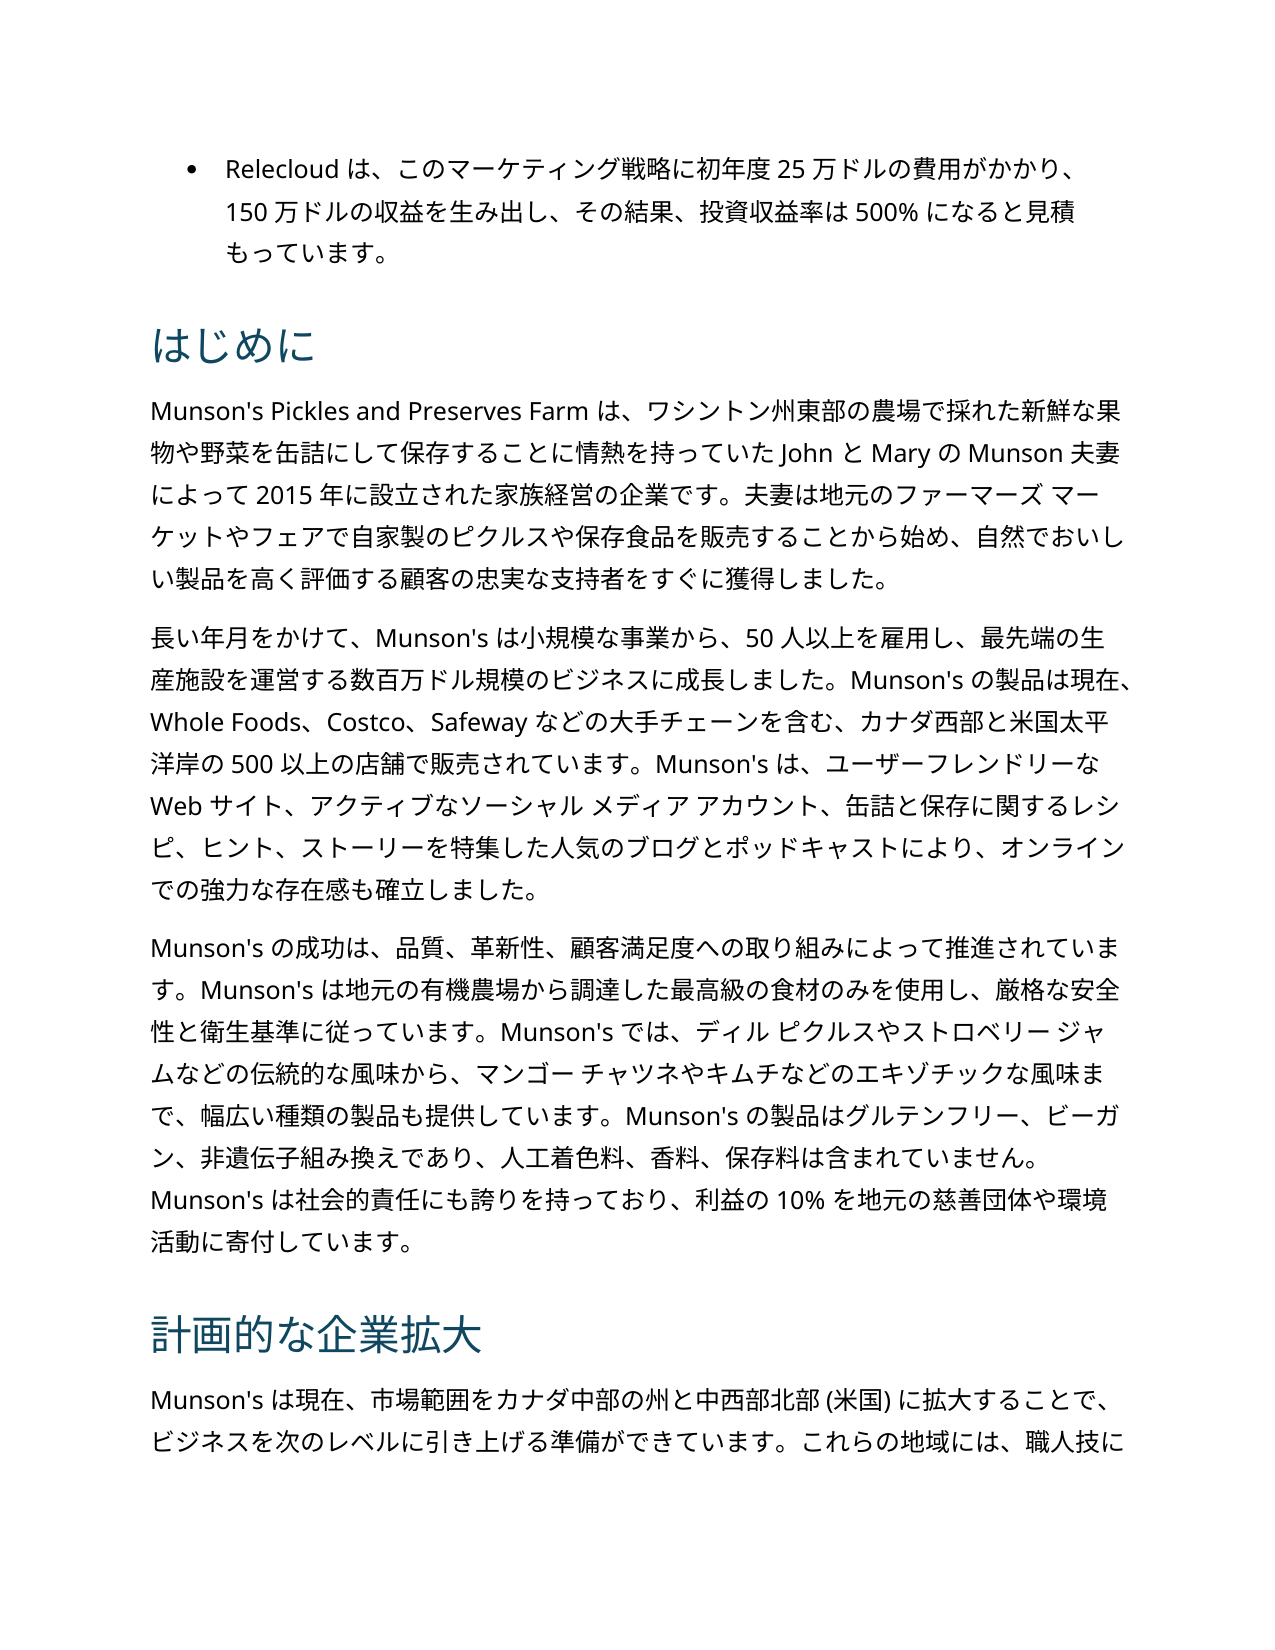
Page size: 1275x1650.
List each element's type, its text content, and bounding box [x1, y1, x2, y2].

subtitle 計画的な企業拡大 [150, 1302, 1125, 1362]
text Munson's Pickles and Preserves Farm は、ワシントン州東部の農場で採れた新鮮な果物や野菜を缶詰にして保存することに情熱を持っていた John と Mary の Munson 夫妻によって 2015 年に設立された家族経営の企業です。夫妻は地元のファーマーズ マーケットやフェアで自家製のピクルスや保存食品を販売することから始め、自然でおいしい製品を高く評価する顧客の忠実な支持者をすぐに獲得しました。 [150, 392, 1125, 596]
text Munson's の成功は、品質、革新性、顧客満足度への取り組みによって推進されています。Munson's は地元の有機農場から調達した最高級の食材のみを使用し、厳格な安全性と衛生基準に従っています。Munson's では、ディル ピクルスやストロベリー ジャムなどの伝統的な風味から、マンゴー チャツネやキムチなどのエキゾチックな風味まで、幅広い種類の製品も提供しています。Munson's の製品はグルテンフリー、ビーガン、非遺伝子組み換えであり、人工着色料、香料、保存料は含まれていません。Munson's は社会的責任にも誇りを持っており、利益の 10% を地元の慈善団体や環境活動に寄付しています。 [150, 929, 1125, 1259]
subtitle はじめに [150, 313, 1125, 374]
list Relecloud は、このマーケティング戦略に初年度 25 万ドルの費用がかかり、150 万ドルの収益を生み出し、その結果、投資収益率は 500% になると見積もっています。 [187, 150, 1125, 270]
text 長い年月をかけて、Munson's は小規模な事業から、50 人以上を雇用し、最先端の生産施設を運営する数百万ドル規模のビジネスに成長しました。Munson's の製品は現在、Whole Foods、Costco、Safeway などの大手チェーンを含む、カナダ西部と米国太平洋岸の 500 以上の店舗で販売されています。Munson's は、ユーザーフレンドリーな Web サイト、アクティブなソーシャル メディア アカウント、缶詰と保存に関するレシピ、ヒント、ストーリーを特集した人気のブログとポッドキャストにより、オンラインでの強力な存在感も確立しました。 [150, 618, 1125, 906]
